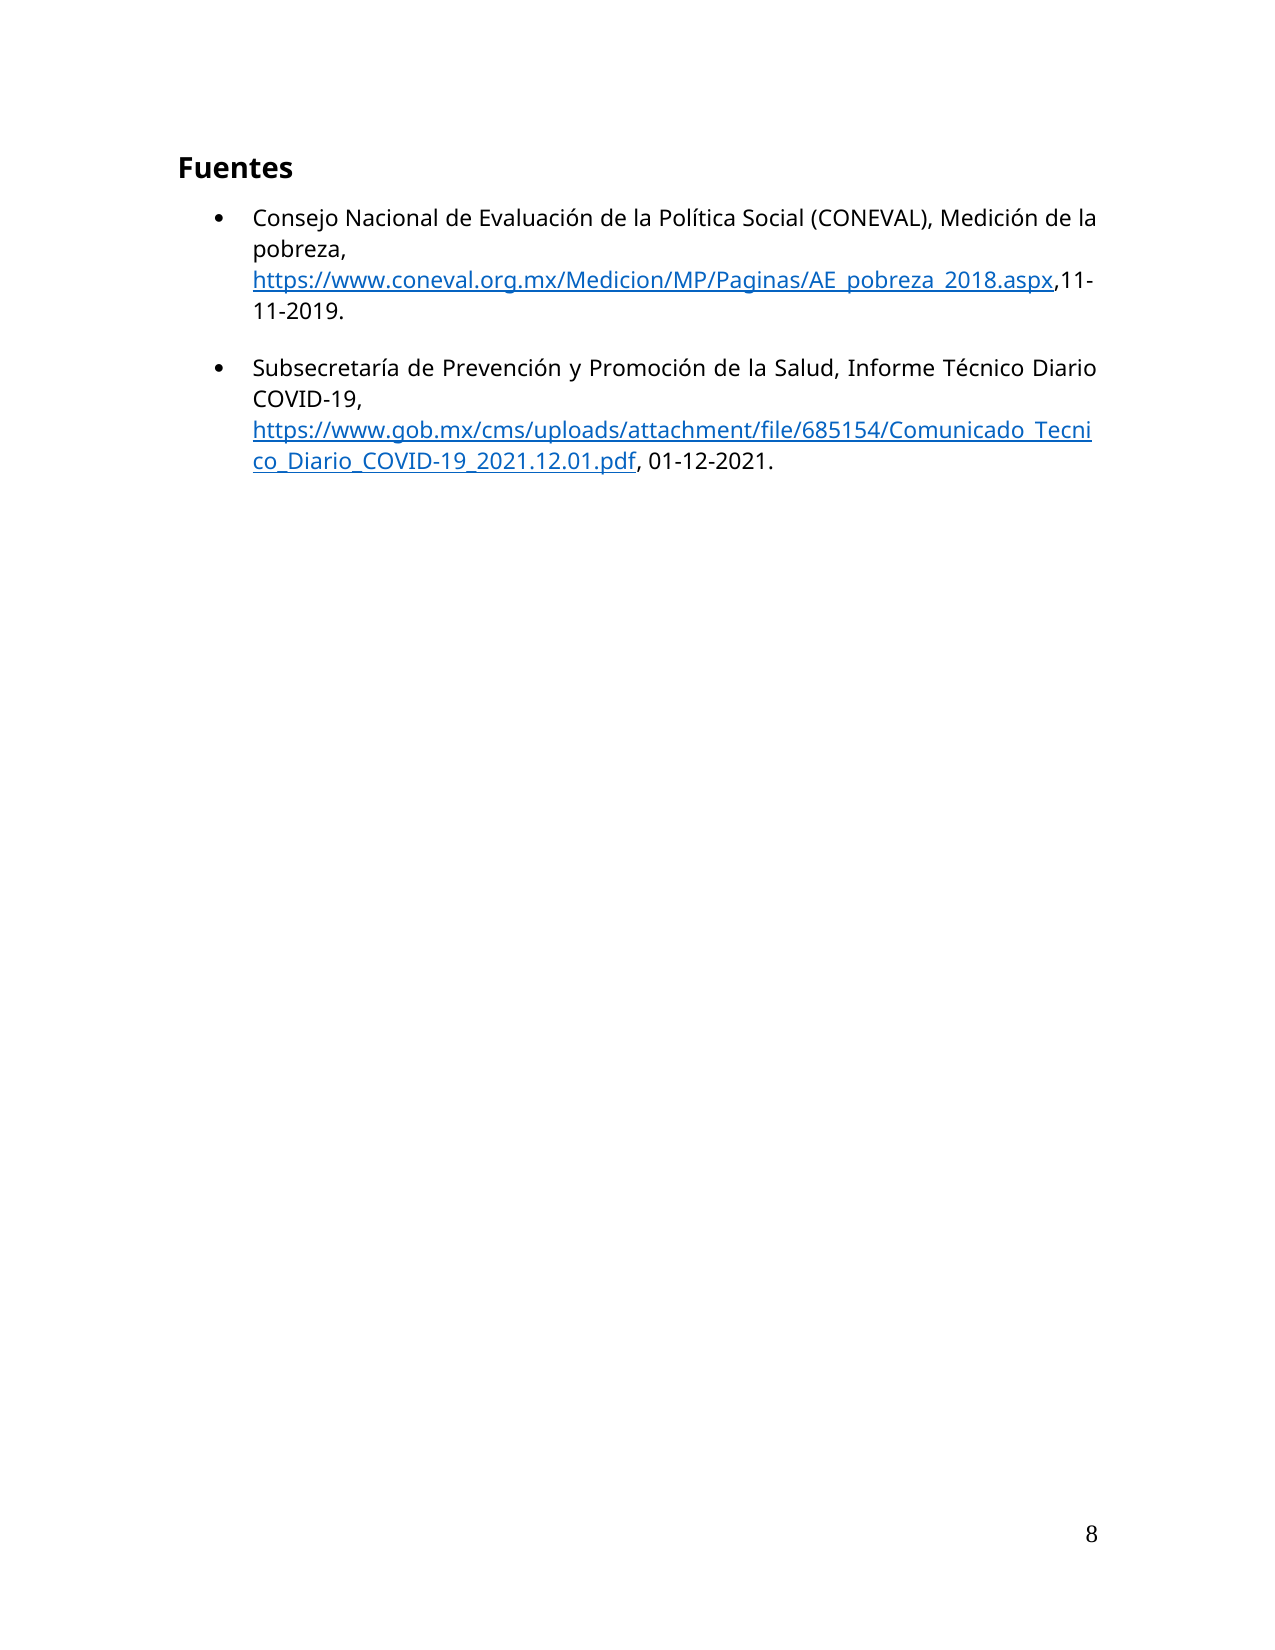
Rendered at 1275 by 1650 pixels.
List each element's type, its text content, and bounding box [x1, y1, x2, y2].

list Subsecretaría de Prevención y Promoción de la Salud, Informe Técnico Diario COVID-19, https://www.gob.mx/cms/uploads/attachment/file/685154/Comunicado_Tecnico_Diario_COVID-19_2021.12.01.pdf, 01-12-2021. [215, 352, 1098, 477]
text Fuentes [177, 148, 1098, 187]
list Consejo Nacional de Evaluación de la Política Social (CONEVAL), Medición de la pobreza, https://www.coneval.org.mx/Medicion/MP/Paginas/AE_pobreza_2018.aspx,11-11-2019. [215, 202, 1098, 327]
